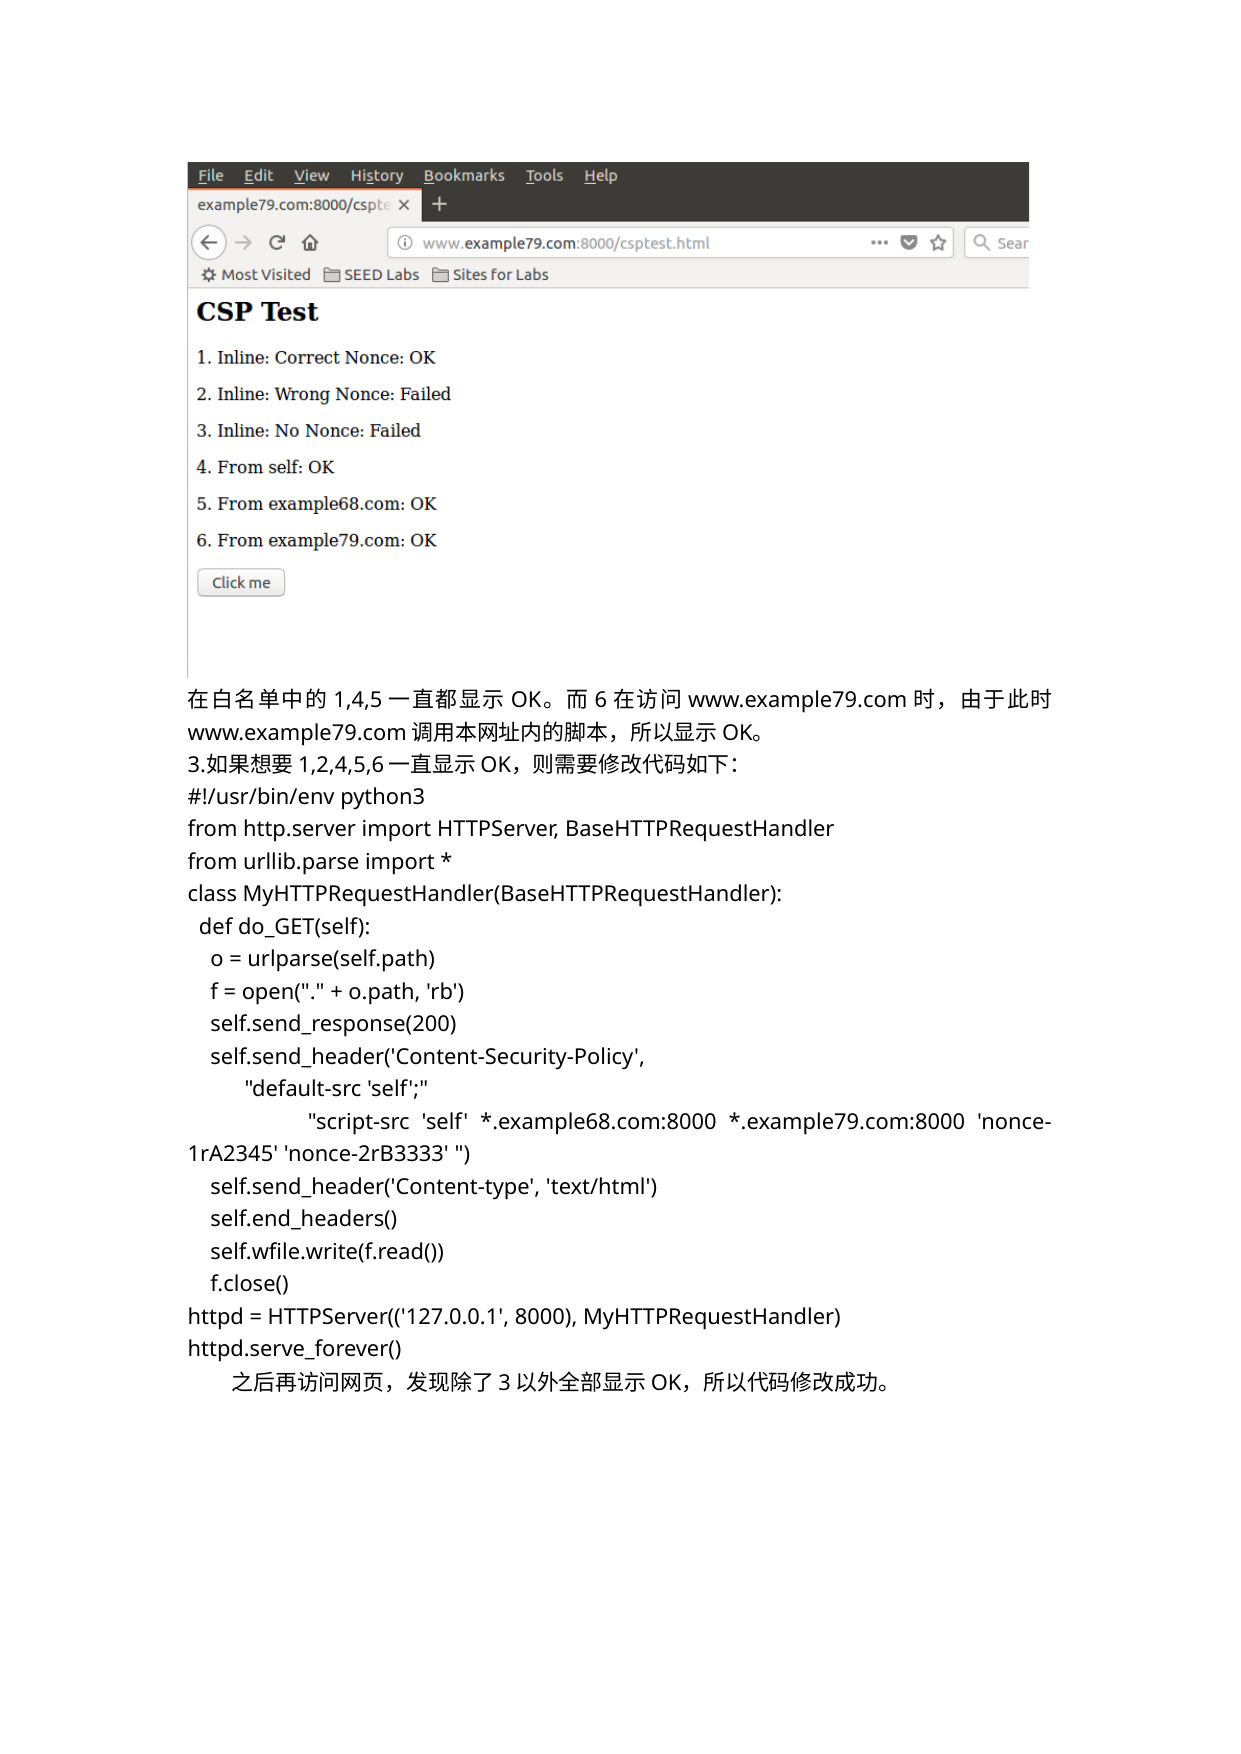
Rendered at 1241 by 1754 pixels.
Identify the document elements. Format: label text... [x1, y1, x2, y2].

text from http.server import HTTPServer, BaseHTTPRequestHandler [187, 812, 1053, 844]
text self.send_response(200) [187, 1007, 1053, 1039]
text from urllib.parse import * [187, 844, 1053, 877]
text self.end_headers() [187, 1202, 1053, 1234]
text self.send_header('Content-Security-Policy', [187, 1039, 1053, 1072]
text #!/usr/bin/env python3 [187, 779, 1053, 812]
text 3.如果想要1,2,4,5,6一直显示OK，则需要修改代码如下： [187, 747, 1053, 779]
text 在白名单中的1,4,5一直都显示OK。而6在访问www.example79.com时，由于此时www.example79.com调用本网址内的脚本，所以显示OK。 [187, 682, 1053, 747]
text "default-src 'self';" [187, 1072, 1053, 1104]
picture [187, 162, 1030, 678]
text f = open("." + o.path, 'rb') [187, 974, 1053, 1007]
text self.send_header('Content-type', 'text/html') [187, 1169, 1053, 1202]
text f.close() [187, 1267, 1053, 1299]
text o = urlparse(self.path) [187, 942, 1053, 974]
text self.wfile.write(f.read()) [187, 1234, 1053, 1267]
text class MyHTTPRequestHandler(BaseHTTPRequestHandler): [187, 877, 1053, 909]
text 之后再访问网页，发现除了3以外全部显示OK，所以代码修改成功。 [187, 1364, 1053, 1397]
text def do_GET(self): [187, 909, 1053, 942]
text "script-src 'self' *.example68.com:8000 *.example79.com:8000 'nonce-1rA2345' 'nonce-2rB3333' ") [187, 1104, 1053, 1169]
text httpd = HTTPServer(('127.0.0.1', 8000), MyHTTPRequestHandler) httpd.serve_forever() [187, 1299, 1053, 1364]
